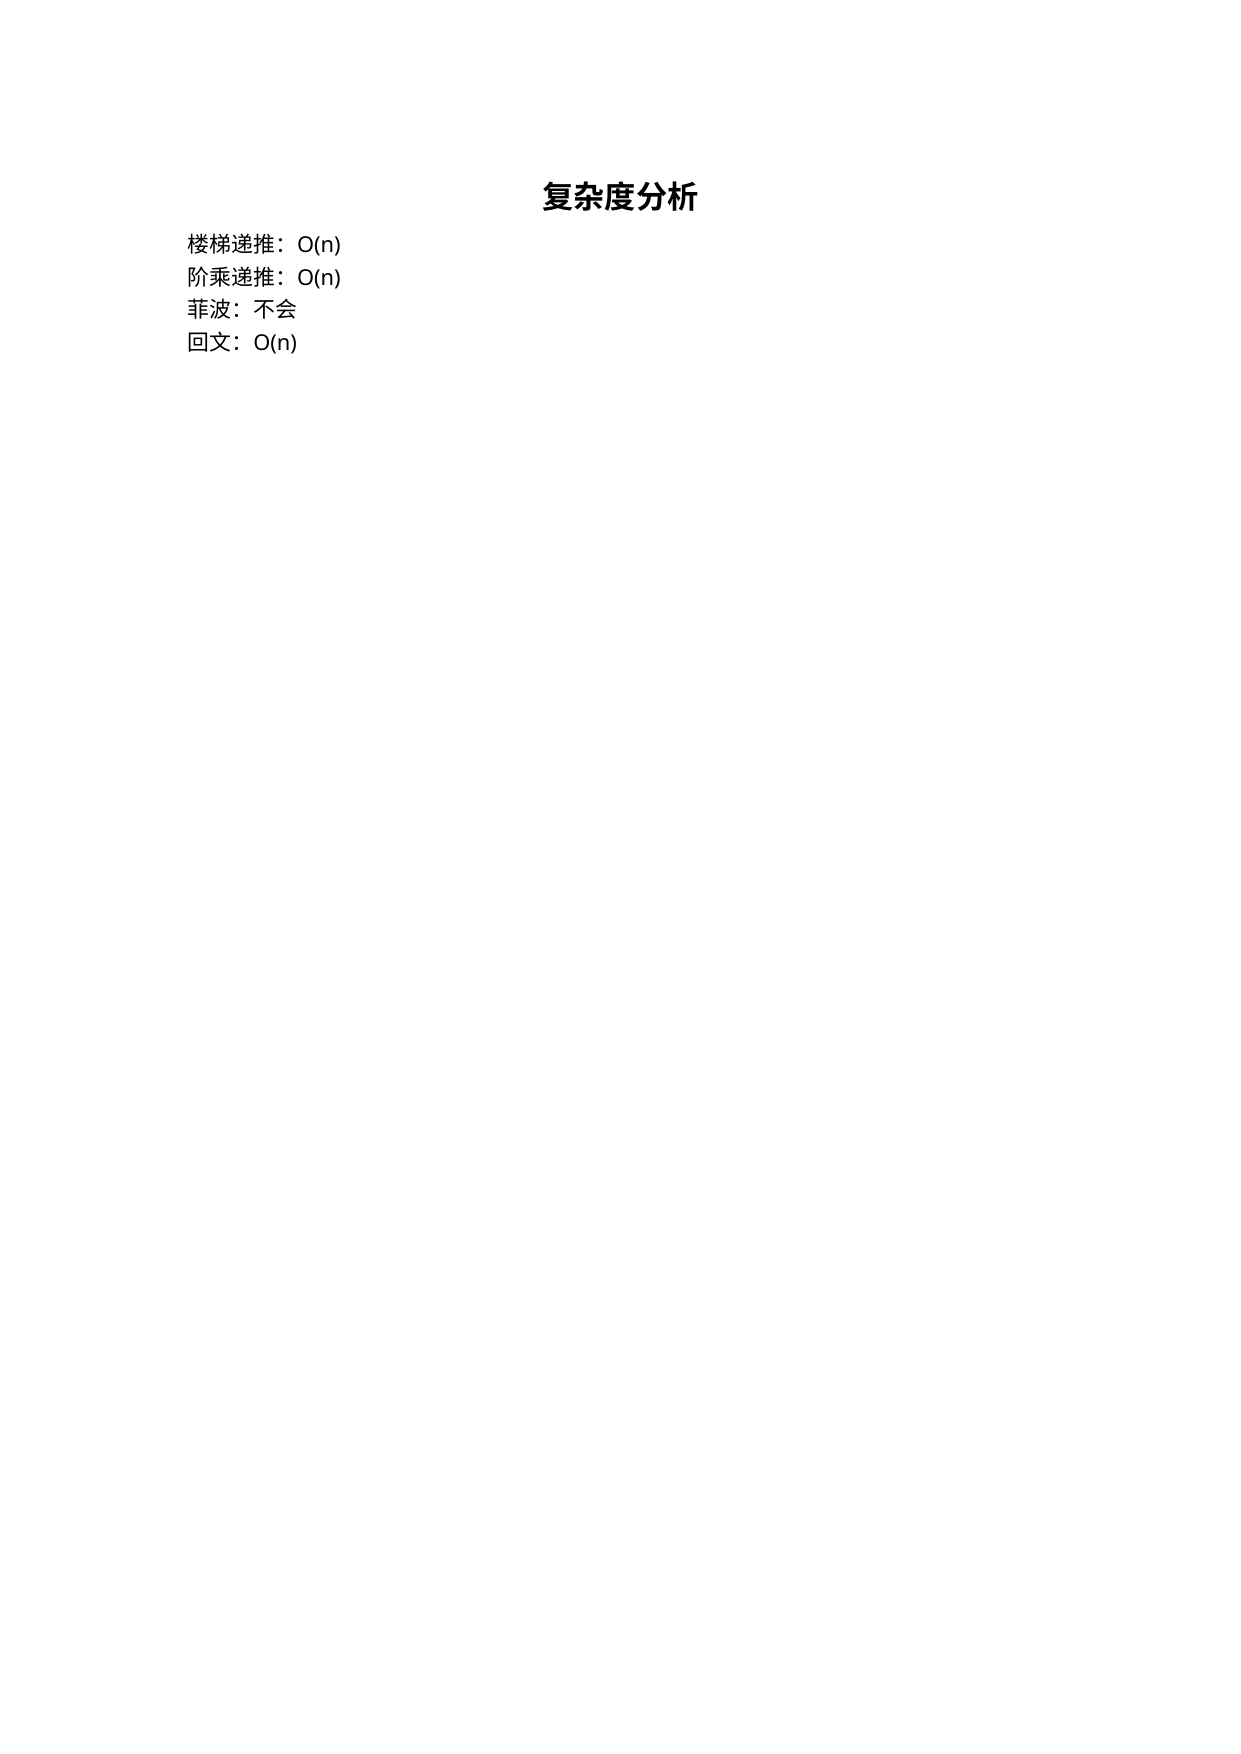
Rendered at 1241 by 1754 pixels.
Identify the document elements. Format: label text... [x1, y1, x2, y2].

text 阶乘递推：O(n) [187, 259, 1053, 292]
text 菲波：不会 [187, 292, 1053, 324]
text 回文：O(n) [187, 324, 1053, 357]
text 复杂度分析 [187, 162, 1053, 227]
text 楼梯递推：O(n) [187, 227, 1053, 259]
